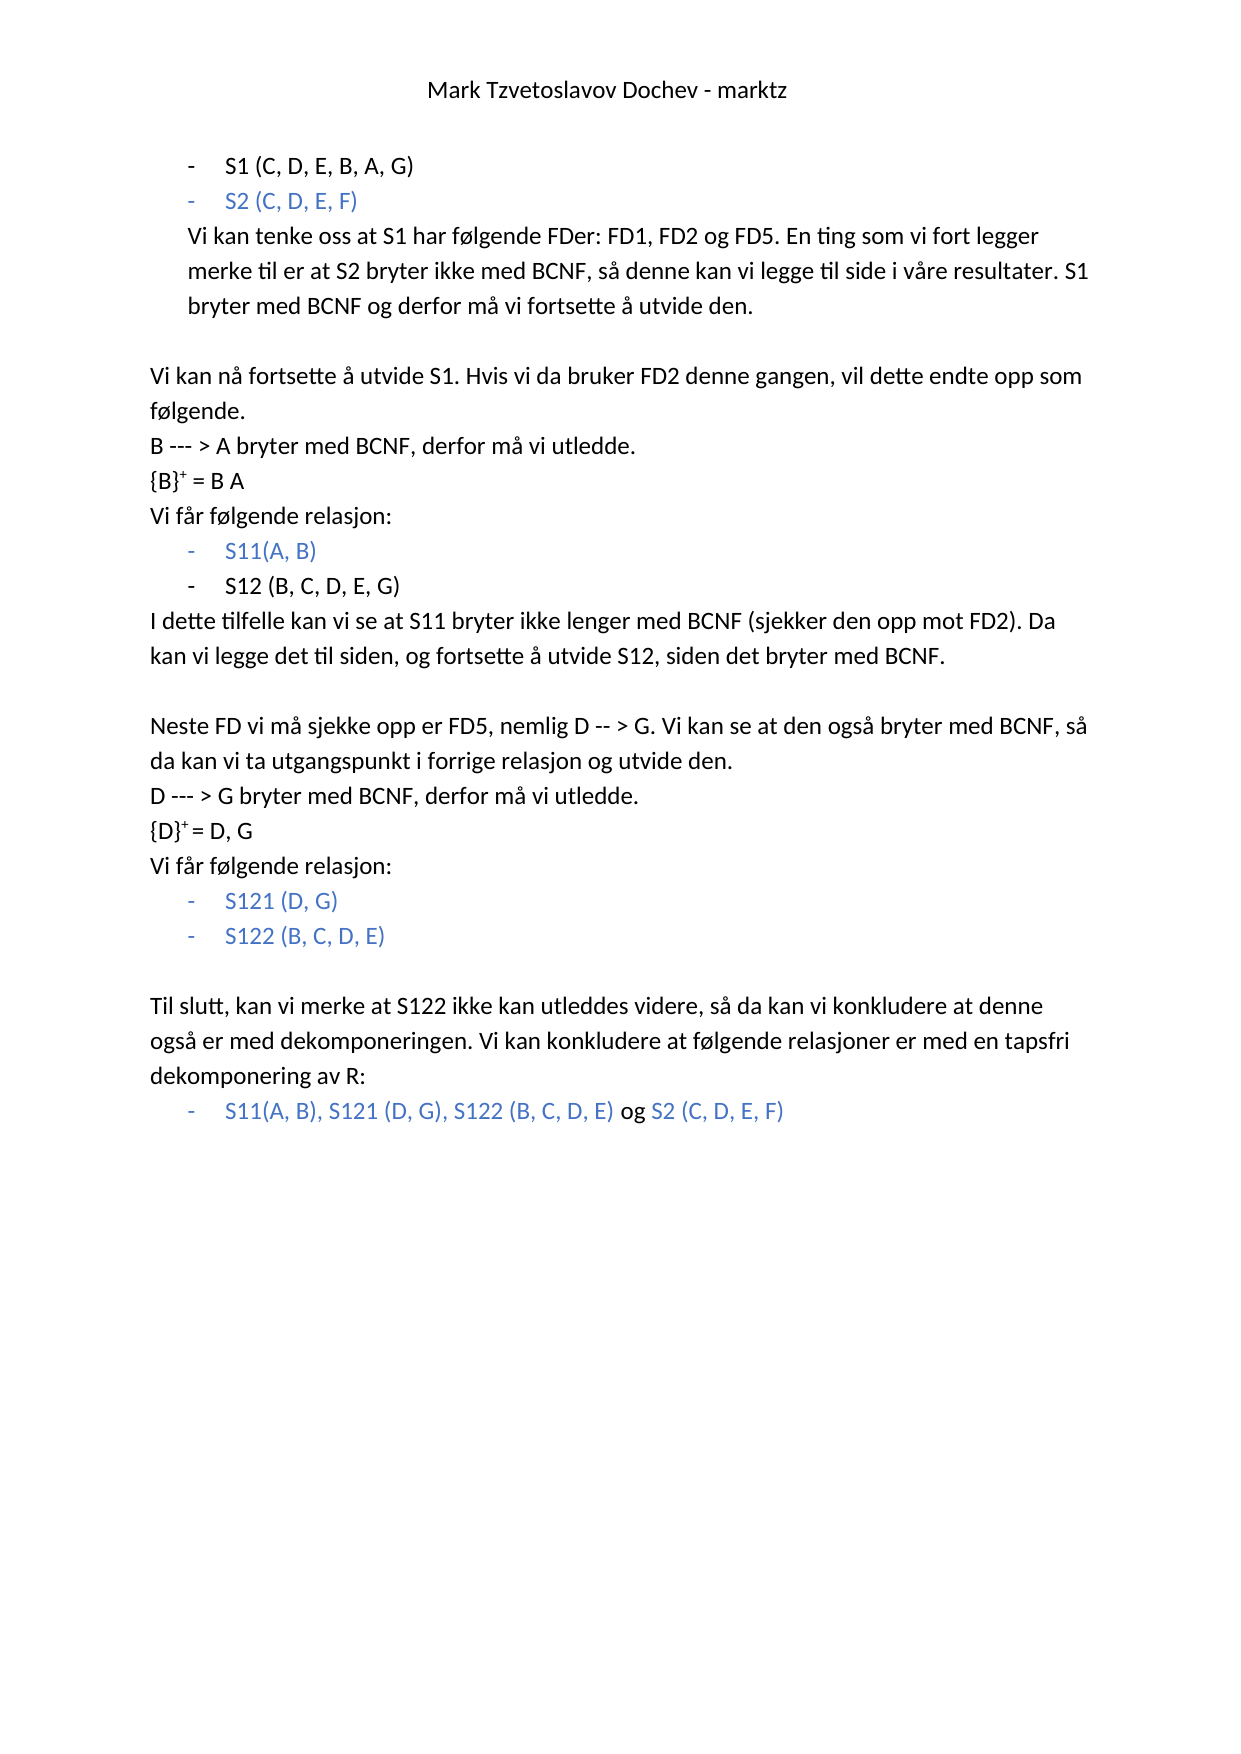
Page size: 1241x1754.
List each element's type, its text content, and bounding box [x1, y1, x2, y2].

text Vi får følgende relasjon: [150, 850, 1090, 881]
text Til slutt, kan vi merke at S122 ikke kan utleddes videre, så da kan vi konkludere at denne også er med dekomponeringen. Vi kan konkludere at følgende relasjoner er med en tapsfri dekomponering av R: [150, 990, 1090, 1091]
text Neste FD vi må sjekke opp er FD5, nemlig D -- > G. Vi kan se at den også bryter med BCNF, så da kan vi ta utgangspunkt i forrige relasjon og utvide den. [150, 710, 1090, 776]
list S11(A, B) [187, 535, 1090, 566]
list S121 (D, G) [187, 885, 1090, 916]
list S11(A, B), S121 (D, G), S122 (B, C, D, E) og S2 (C, D, E, F) [187, 1095, 1090, 1126]
list S1 (C, D, E, B, A, G) [187, 150, 1090, 181]
text D --- > G bryter med BCNF, derfor må vi utledde. [150, 780, 1090, 811]
text I dette tilfelle kan vi se at S11 bryter ikke lenger med BCNF (sjekker den opp mot FD2). Da kan vi legge det til siden, og fortsette å utvide S12, siden det bryter med BCNF. [150, 605, 1090, 671]
text Vi får følgende relasjon: [150, 500, 1090, 531]
list S122 (B, C, D, E) [187, 920, 1090, 951]
text {B}+ = B A [150, 465, 1090, 496]
text Vi kan tenke oss at S1 har følgende FDer: FD1, FD2 og FD5. En ting som vi fort legger merke til er at S2 bryter ikke med BCNF, så denne kan vi legge til side i våre resultater. S1 bryter med BCNF og derfor må vi fortsette å utvide den. [187, 220, 1090, 321]
list S12 (B, C, D, E, G) [187, 570, 1090, 601]
text Vi kan nå fortsette å utvide S1. Hvis vi da bruker FD2 denne gangen, vil dette endte opp som følgende. [150, 360, 1090, 426]
list S2 (C, D, E, F) [187, 185, 1090, 216]
text {D}+ = D, G [150, 815, 1090, 846]
text B --- > A bryter med BCNF, derfor må vi utledde. [150, 430, 1090, 461]
